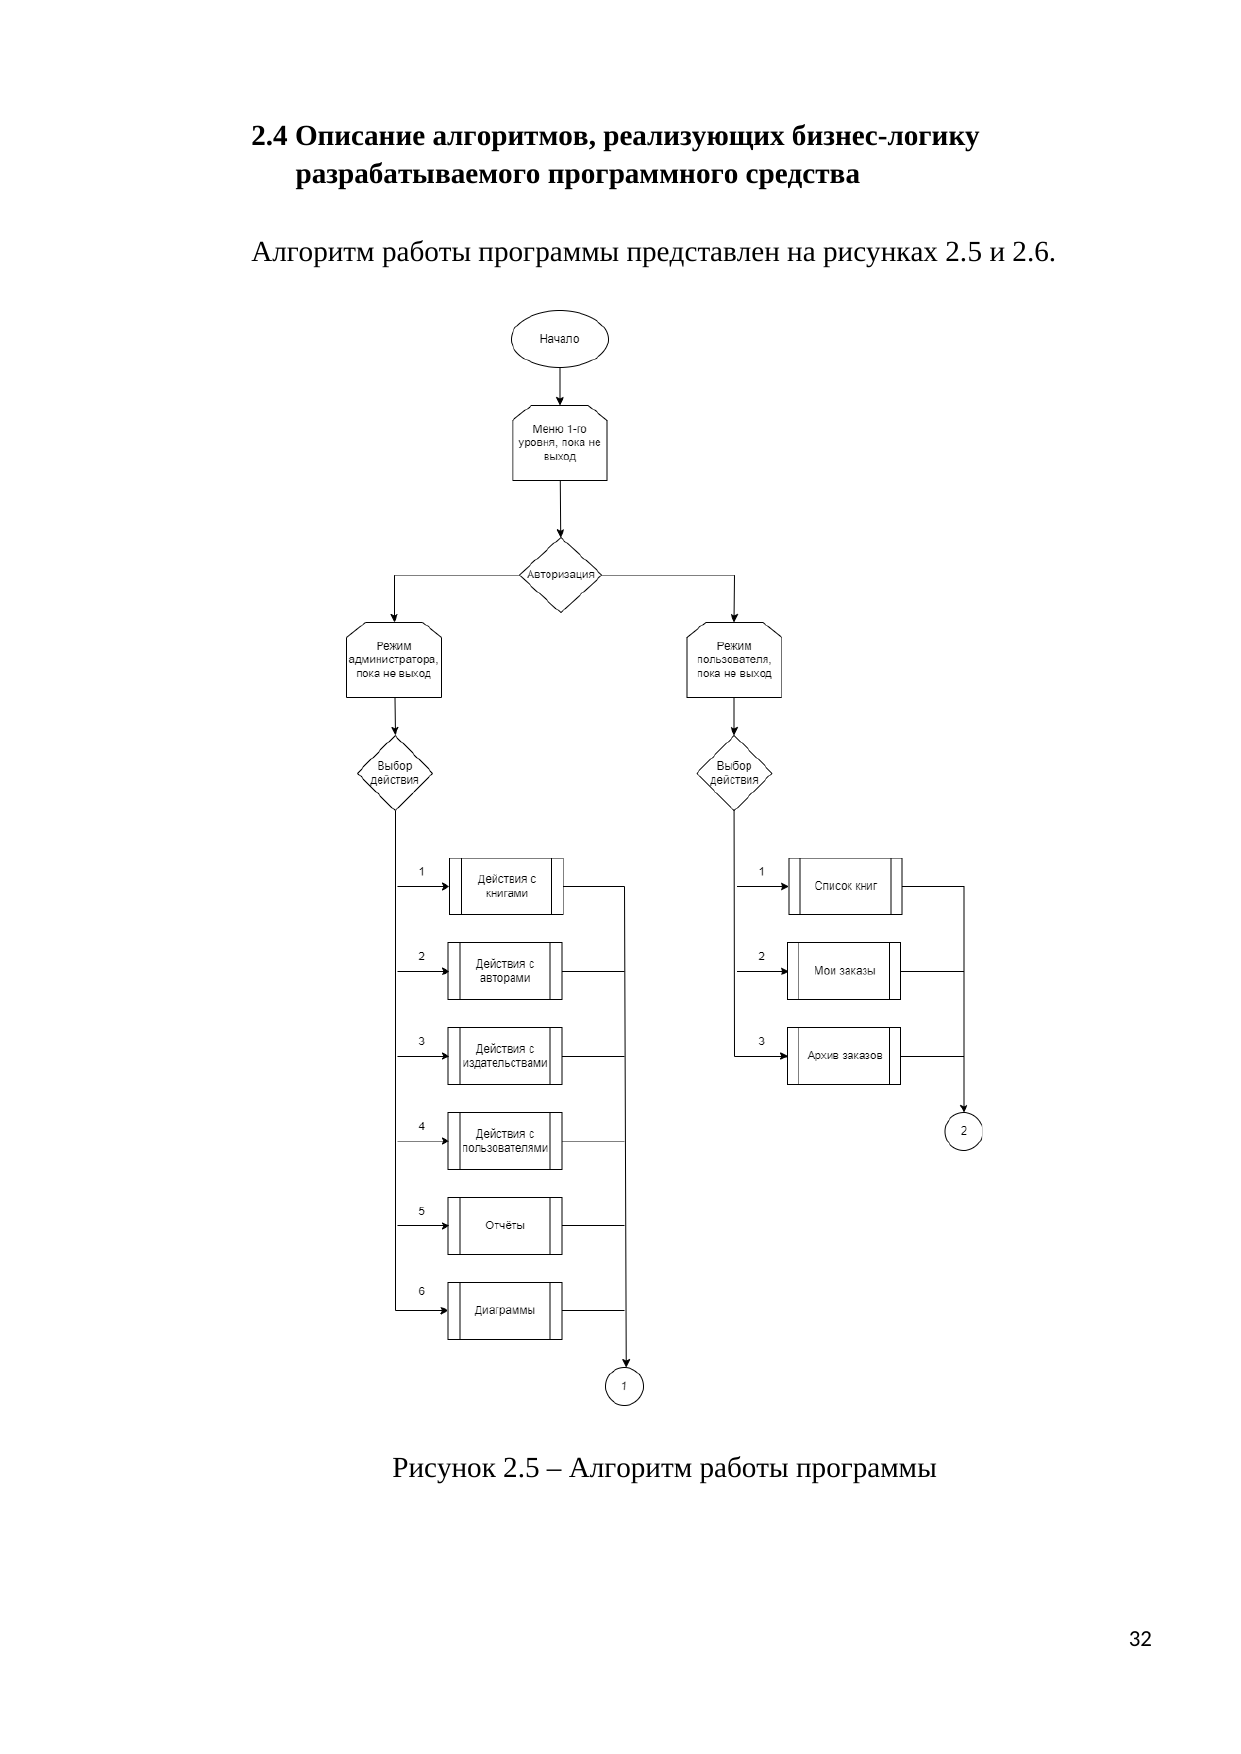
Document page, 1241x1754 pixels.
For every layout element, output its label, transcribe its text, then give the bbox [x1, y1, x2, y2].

picture [346, 310, 983, 1407]
text Алгоритм работы программы представлен на рисунках 2.5 и 2.6. [177, 234, 1152, 267]
subtitle 2.4 Описание алгоритмов, реализующих бизнес-логику разрабатываемого программного средства [251, 118, 1152, 190]
text Рисунок 2.5 – Алгоритм работы программы [177, 1450, 1152, 1483]
